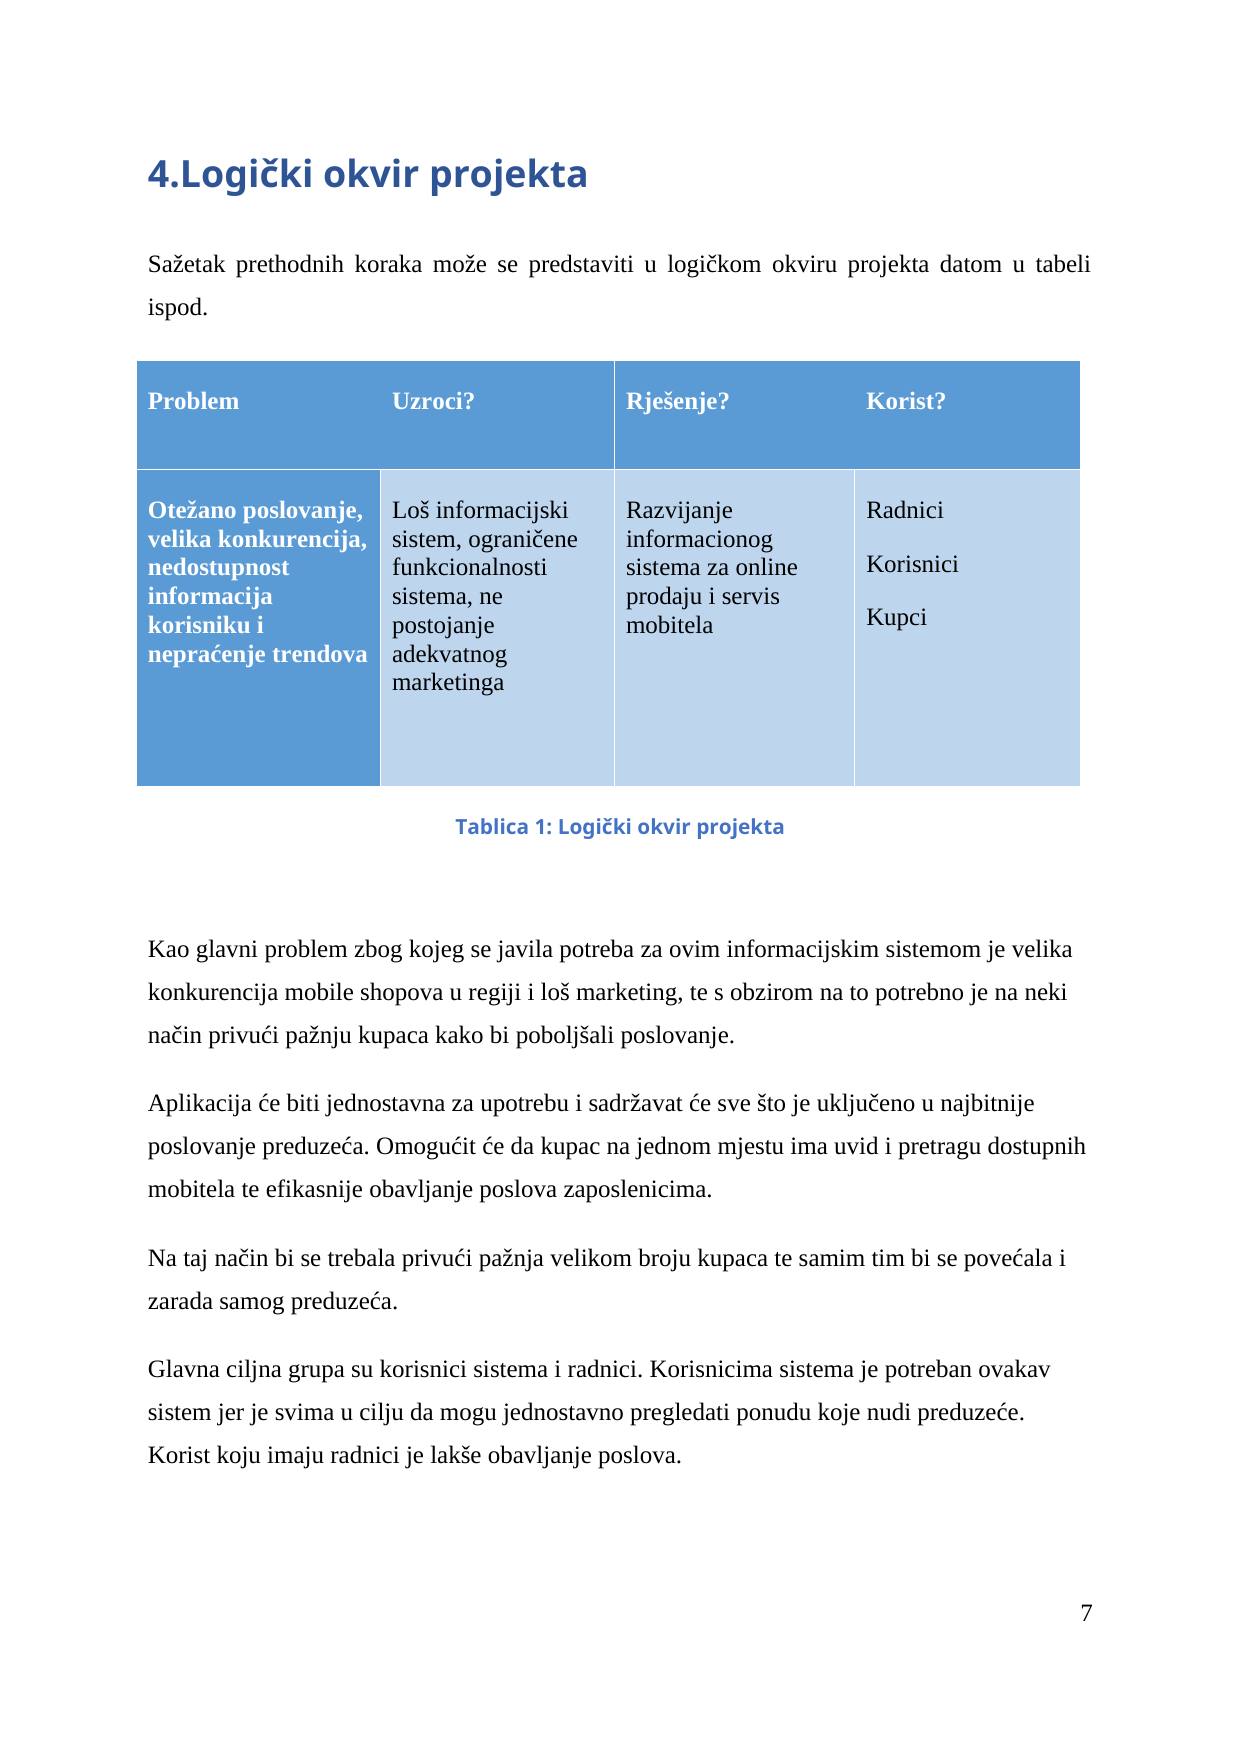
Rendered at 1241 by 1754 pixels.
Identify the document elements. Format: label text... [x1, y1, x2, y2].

text Sažetak prethodnih koraka može se predstaviti u logičkom okviru projekta datom u tabeli ispod. [148, 249, 1093, 321]
text Na taj način bi se trebala privući pažnja velikom broju kupaca te samim tim bi se povećala i zarada samog preduzeća. [148, 1243, 1093, 1314]
table_header Rješenje? [615, 361, 855, 469]
text Aplikacija će biti jednostavna za upotrebu i sadržavat će sve što je uključeno u najbitnije poslovanje preduzeća. Omogućit će da kupac na jednom mjestu ima uvid i pretragu dostupnih mobitela te efikasnije obavljanje poslova zaposlenicima. [148, 1088, 1093, 1203]
text Glavna ciljna grupa su korisnici sistema i radnici. Korisnicima sistema je potreban ovakav sistem jer je svima u cilju da mogu jednostavno pregledati ponudu koje nudi preduzeće. Korist koju imaju radnici je lakše obavljanje poslova. [148, 1354, 1093, 1469]
table_header Uzroci? [381, 361, 614, 469]
table_header Problem [137, 361, 381, 469]
table_header Korist? [855, 361, 1080, 469]
text Kao glavni problem zbog kojeg se javila potreba za ovim informacijskim sistemom je velika konkurencija mobile shopova u regiji i loš marketing, te s obzirom na to potrebno je na neki način privući pažnju kupaca kako bi poboljšali poslovanje. [148, 934, 1093, 1049]
subtitle 4.Logički okvir projekta [148, 148, 1093, 199]
text Tablica 1: Logički okvir projekta [148, 812, 1093, 841]
table_cell Otežano poslovanje, velika konkurencija, nedostupnost informacija korisniku i nepraćenje trendova [137, 470, 380, 786]
table_cell Loš informacijski sistem, ograničene funkcionalnosti sistema, ne postojanje adekvatnog marketinga [381, 470, 614, 786]
table_cell Razvijanje informacionog sistema za online prodaju i servis mobitela [615, 470, 854, 786]
table_cell Radnici Korisnici Kupci [855, 470, 1080, 786]
